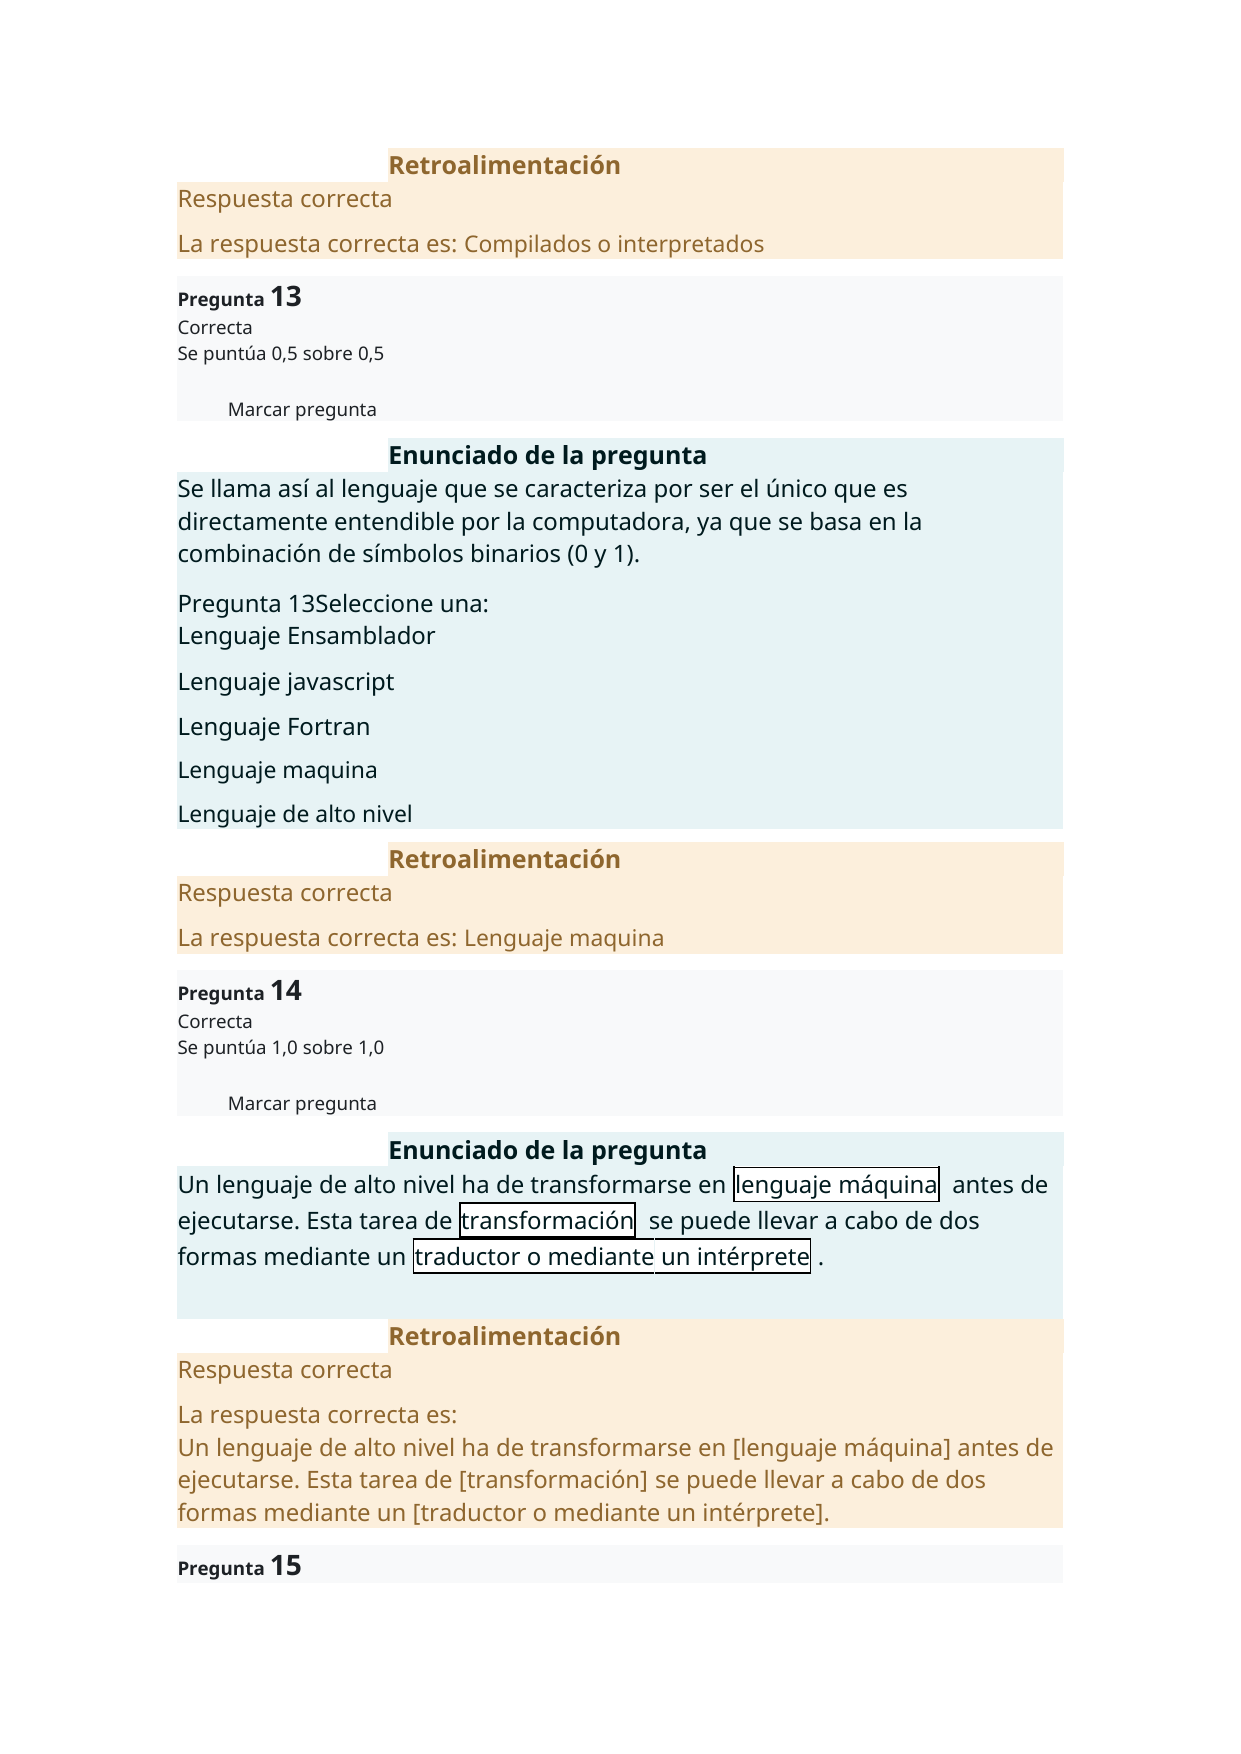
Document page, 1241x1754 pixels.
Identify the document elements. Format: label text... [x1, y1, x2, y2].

text Pregunta 13 [177, 276, 1063, 314]
text Respuesta correcta [177, 1353, 1063, 1385]
text Se llama así al lenguaje que se caracteriza por ser el único que es directamente entendible por la computadora, ya que se basa en la combinación de símbolos binarios (0 y 1). [177, 472, 1063, 570]
text Retroalimentación [388, 1319, 1064, 1353]
text Retroalimentación [388, 842, 1064, 876]
text Respuesta correcta [177, 182, 1063, 214]
text Enunciado de la pregunta [388, 1132, 1064, 1166]
text Lenguaje javascript [177, 664, 1063, 697]
text Se puntúa 0,5 sobre 0,5 [177, 340, 1063, 365]
text Se puntúa 1,0 sobre 1,0 [177, 1034, 1063, 1060]
text Retroalimentación [388, 148, 1064, 182]
text La respuesta correcta es: Compilados o interpretados [177, 227, 1063, 259]
text Lenguaje Fortran [177, 709, 1063, 742]
text La respuesta correcta es: Lenguaje maquina [177, 921, 1063, 954]
text Respuesta correcta [177, 876, 1063, 909]
text Un lenguaje de alto nivel ha de transformarse en lenguaje máquina antes de ejecutarse. Esta tarea de transformación se puede llevar a cabo de dos formas mediante un traductor o mediante un intérprete . [177, 1166, 1063, 1274]
text Pregunta 13Seleccione una: [177, 587, 1063, 619]
text Correcta [177, 314, 1063, 340]
text Enunciado de la pregunta [388, 438, 1064, 472]
text Pregunta 15 [177, 1545, 1063, 1583]
text Lenguaje de alto nivel [177, 798, 1063, 829]
text Lenguaje maquina [177, 754, 1063, 786]
text Marcar pregunta [177, 365, 1063, 421]
text La respuesta correcta es: [177, 1398, 1063, 1431]
text Marcar pregunta [177, 1060, 1063, 1116]
text Correcta [177, 1009, 1063, 1034]
text Lenguaje Ensamblador [177, 619, 1063, 652]
text Un lenguaje de alto nivel ha de transformarse en [lenguaje máquina] antes de ejecutarse. Esta tarea de [transformación] se puede llevar a cabo de dos formas mediante un [traductor o mediante un intérprete]. [177, 1431, 1063, 1528]
text Pregunta 14 [177, 970, 1063, 1009]
